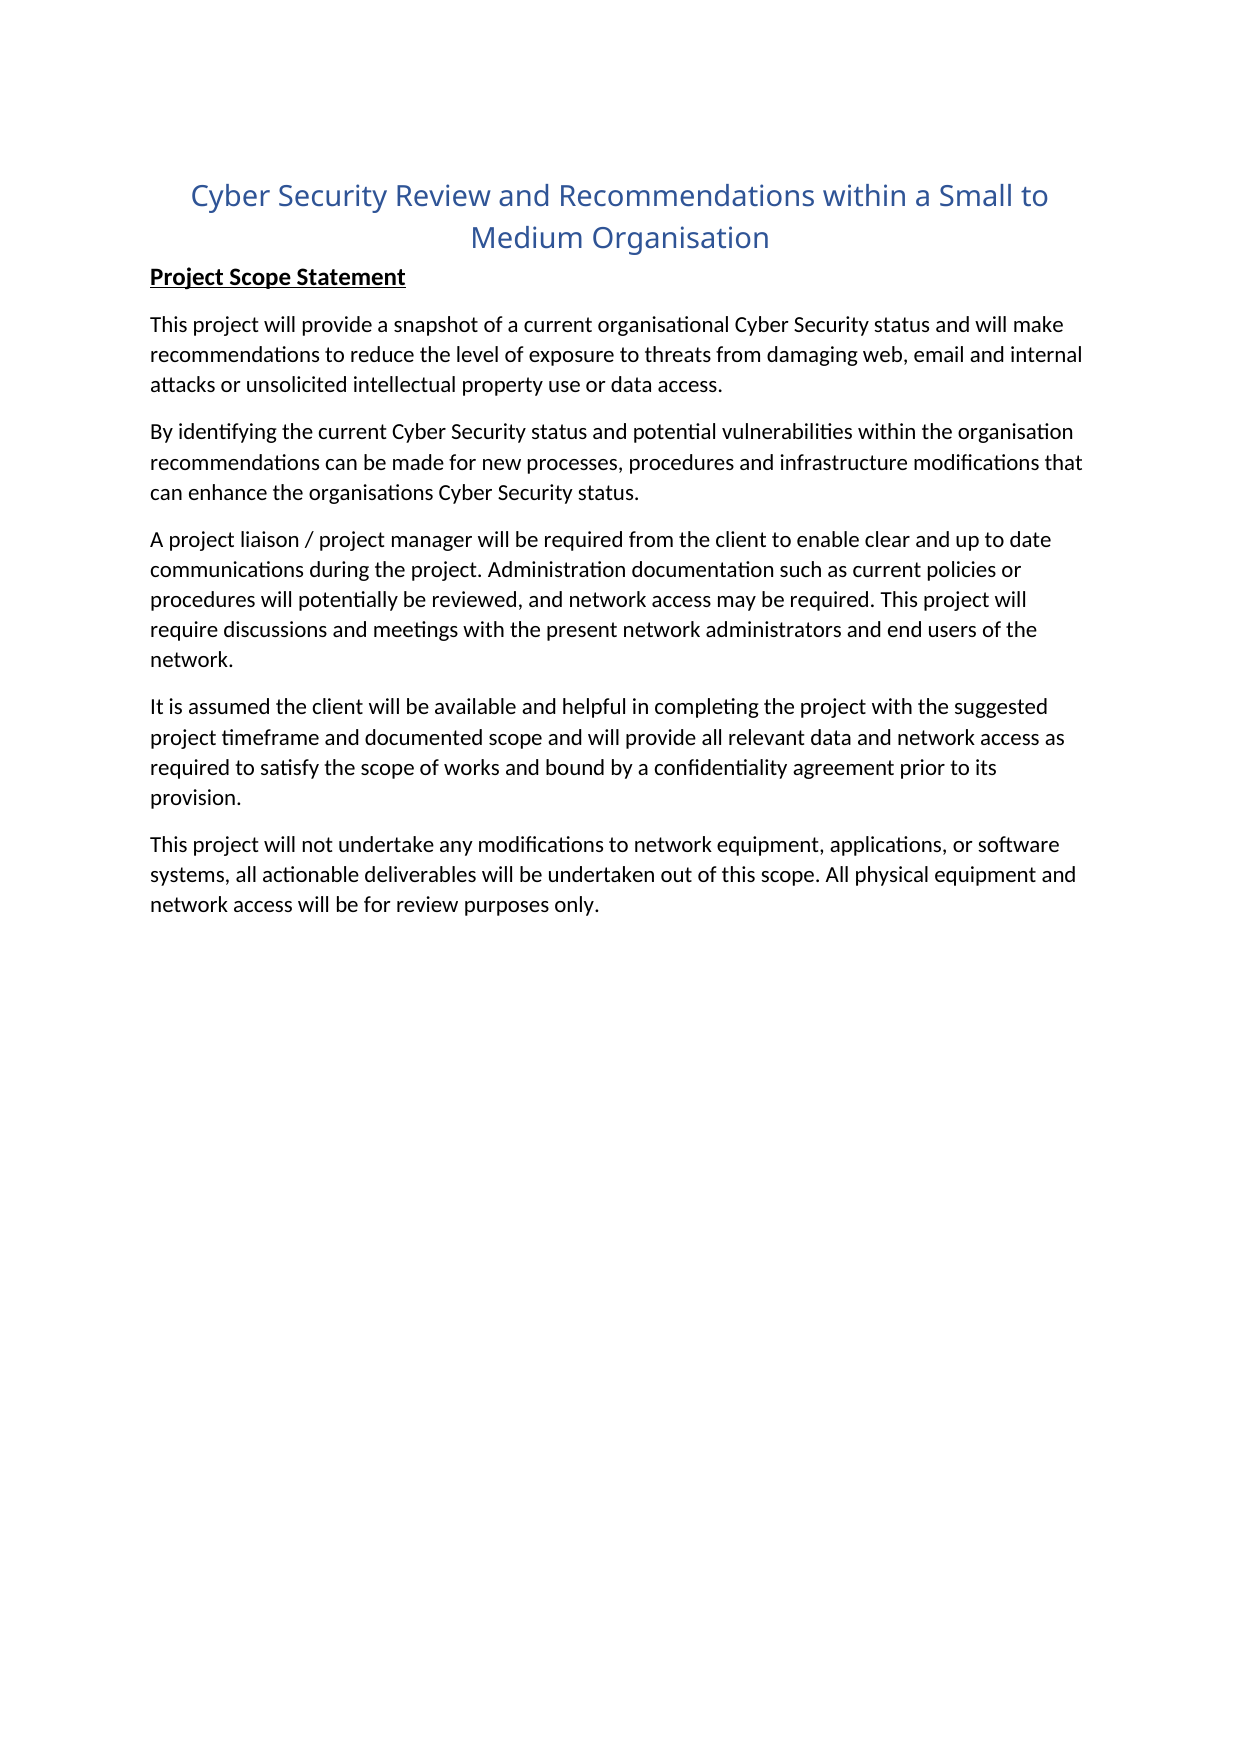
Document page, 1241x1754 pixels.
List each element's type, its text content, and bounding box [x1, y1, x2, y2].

text A project liaison / project manager will be required from the client to enable clear and up to date communications during the project. Administration documentation such as current policies or procedures will potentially be reviewed, and network access may be required. This project will require discussions and meetings with the present network administrators and end users of the network. [150, 525, 1090, 674]
text This project will provide a snapshot of a current organisational Cyber Security status and will make recommendations to reduce the level of exposure to threats from damaging web, email and internal attacks or unsolicited intellectual property use or data access. [150, 310, 1090, 399]
text It is assumed the client will be available and helpful in completing the project with the suggested project timeframe and documented scope and will provide all relevant data and network access as required to satisfy the scope of works and bound by a confidentiality agreement prior to its provision. [150, 692, 1090, 811]
text Project Scope Statement [150, 261, 1090, 291]
text By identifying the current Cyber Security status and potential vulnerabilities within the organisation recommendations can be made for new processes, procedures and infrastructure modifications that can enhance the organisations Cyber Security status. [150, 417, 1090, 506]
text This project will not undertake any modifications to network equipment, applications, or software systems, all actionable deliverables will be undertaken out of this scope. All physical equipment and network access will be for review purposes only. [150, 830, 1090, 918]
subtitle Cyber Security Review and Recommendations within a Small to Medium Organisation [150, 175, 1090, 257]
